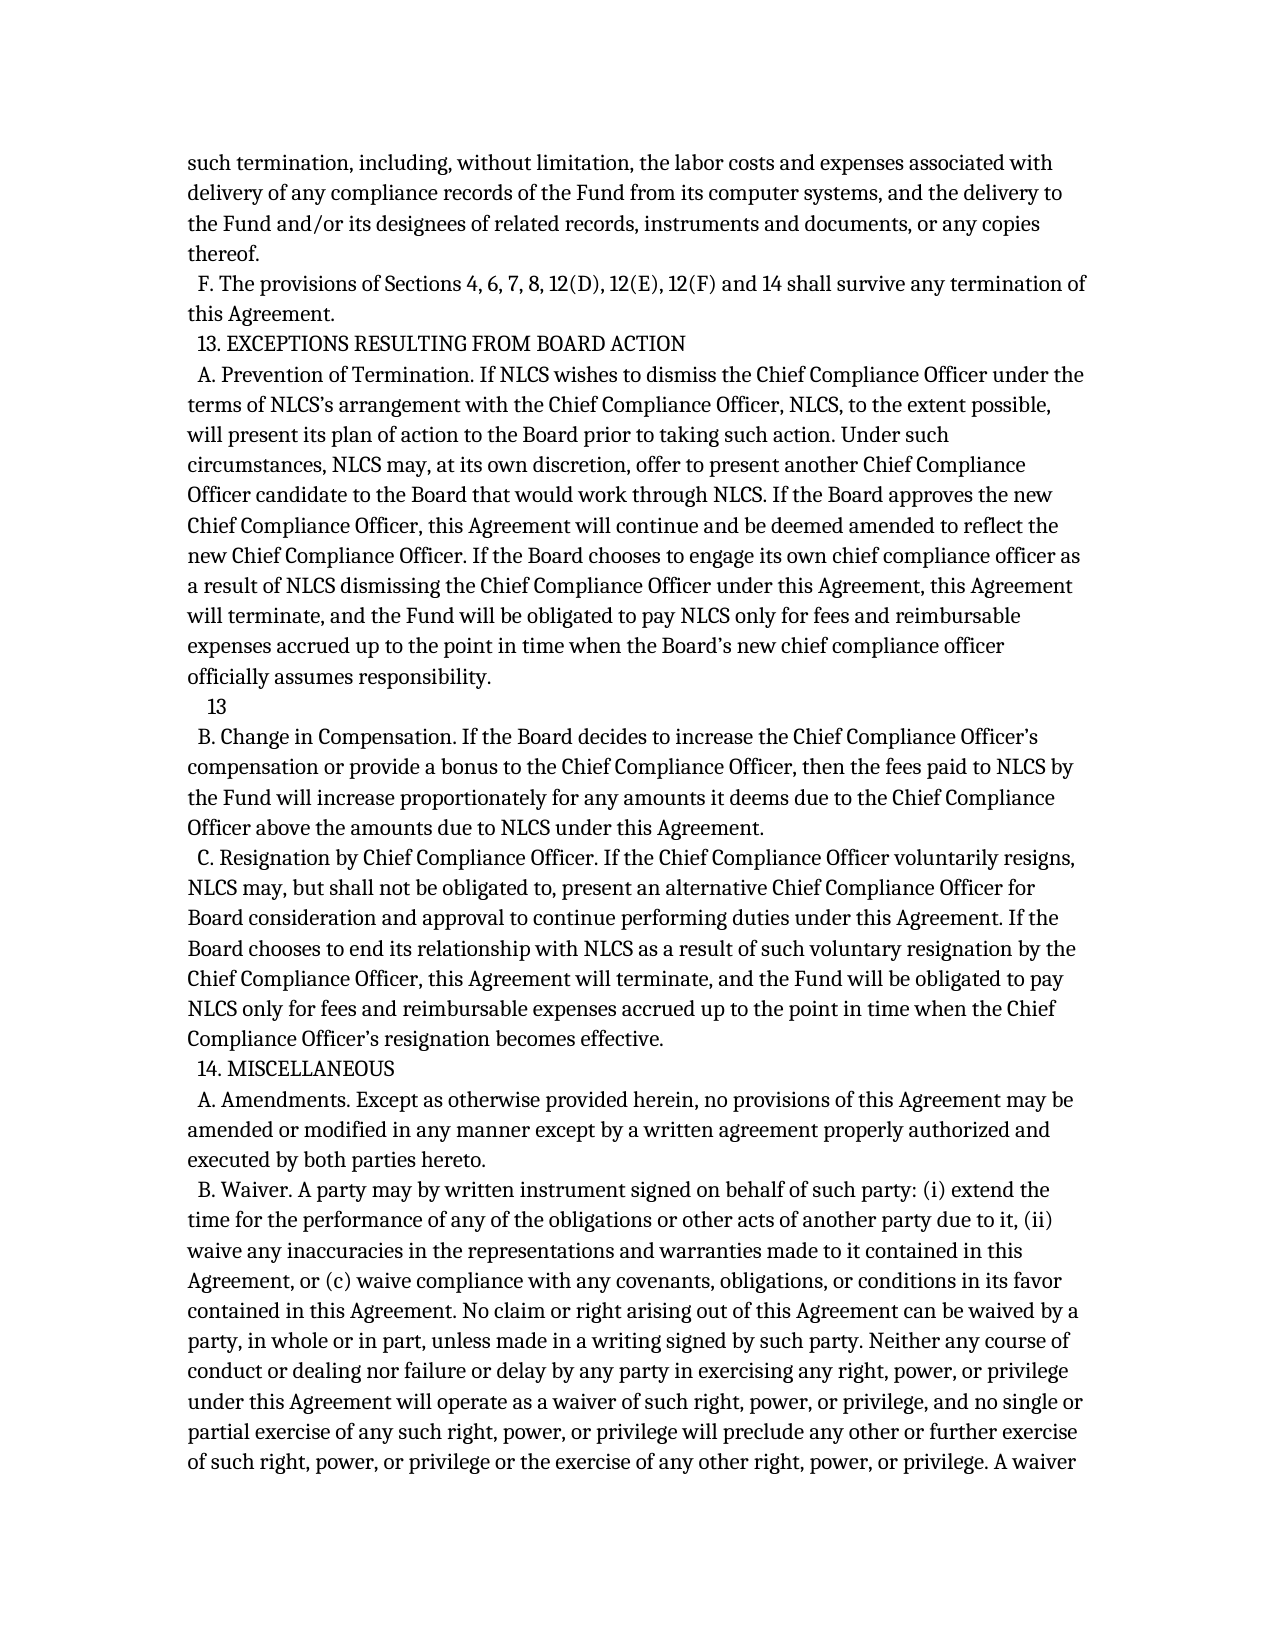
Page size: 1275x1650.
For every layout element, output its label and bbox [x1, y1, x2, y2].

text [187, 150, 1087, 1475]
